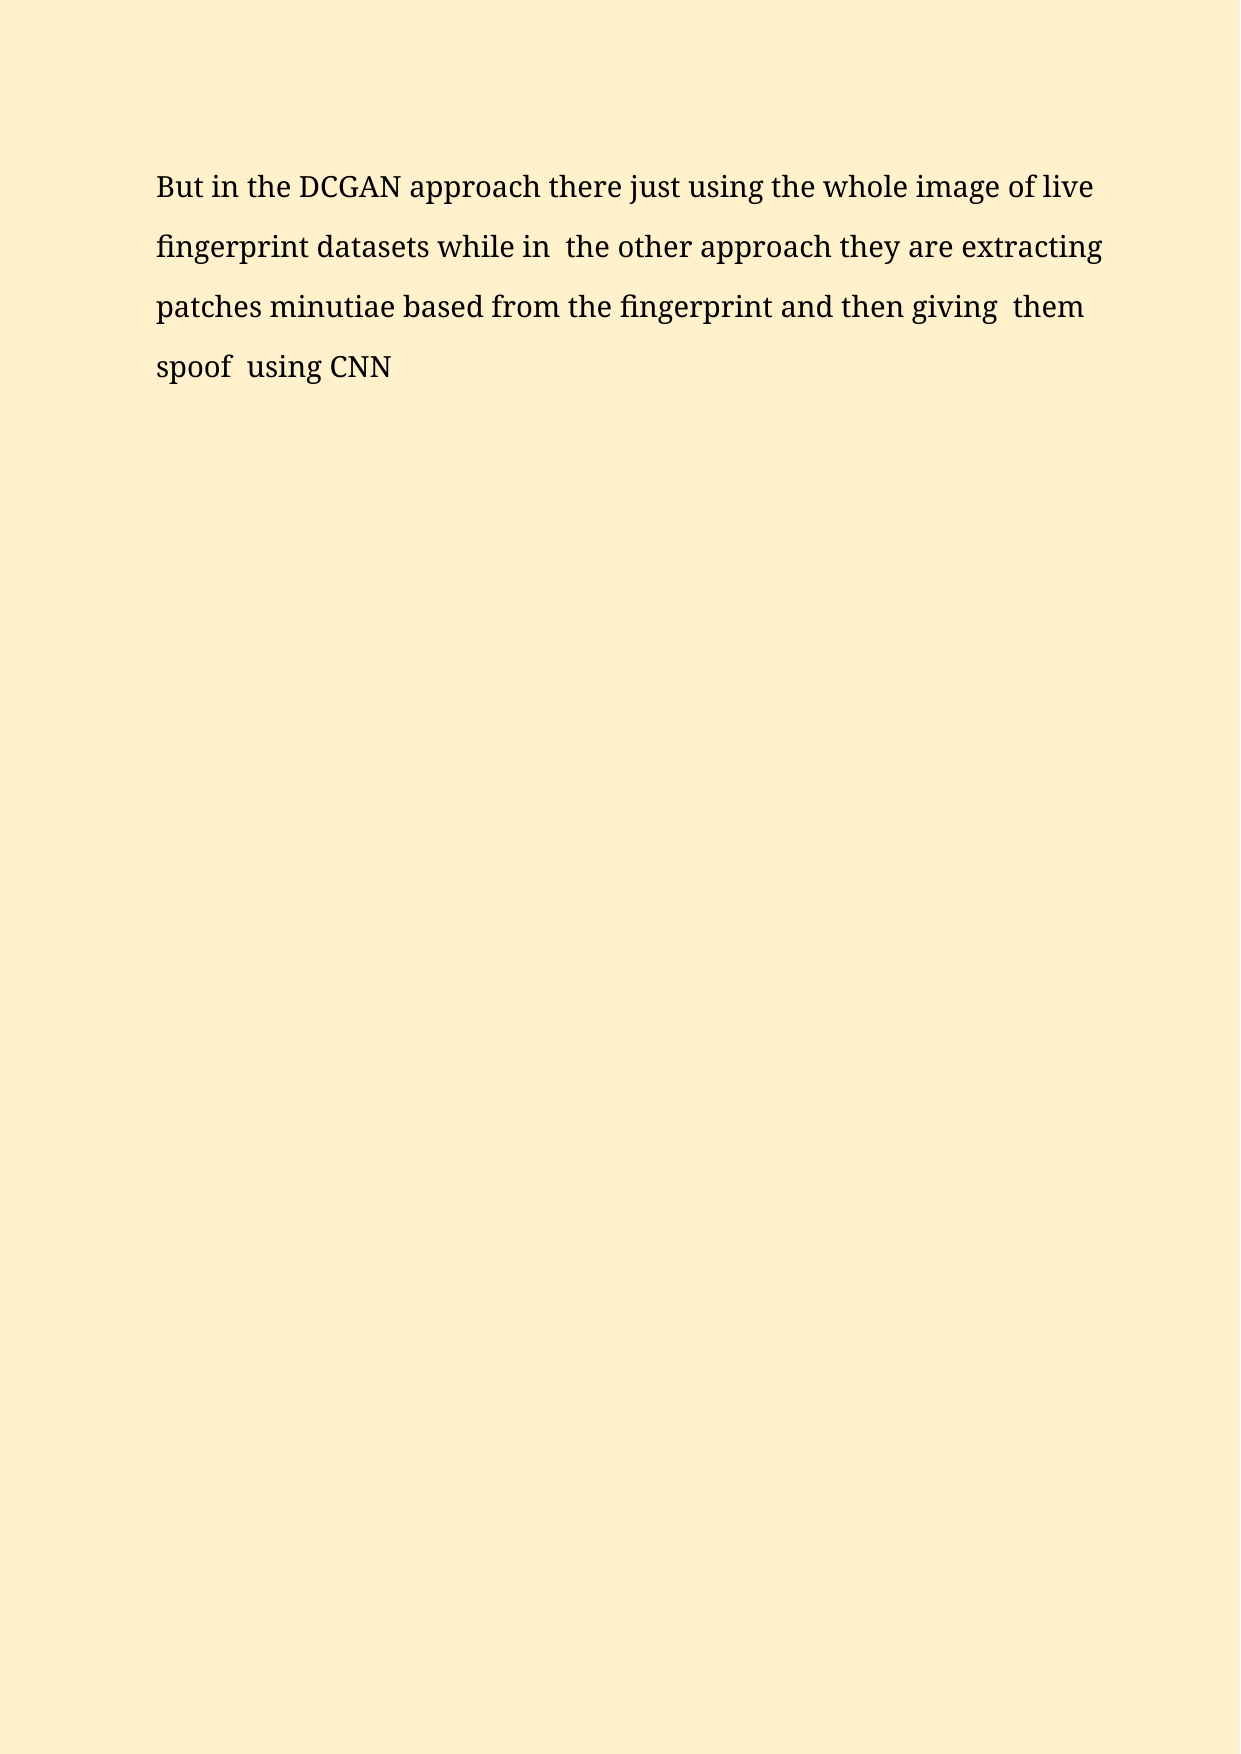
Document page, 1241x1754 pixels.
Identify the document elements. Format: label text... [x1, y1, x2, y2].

text But in the DCGAN approach there just using the whole image of live fingerprint datasets while in the other approach they are extracting patches minutiae based from the fingerprint and then giving them spoof using CNN [156, 167, 1108, 386]
